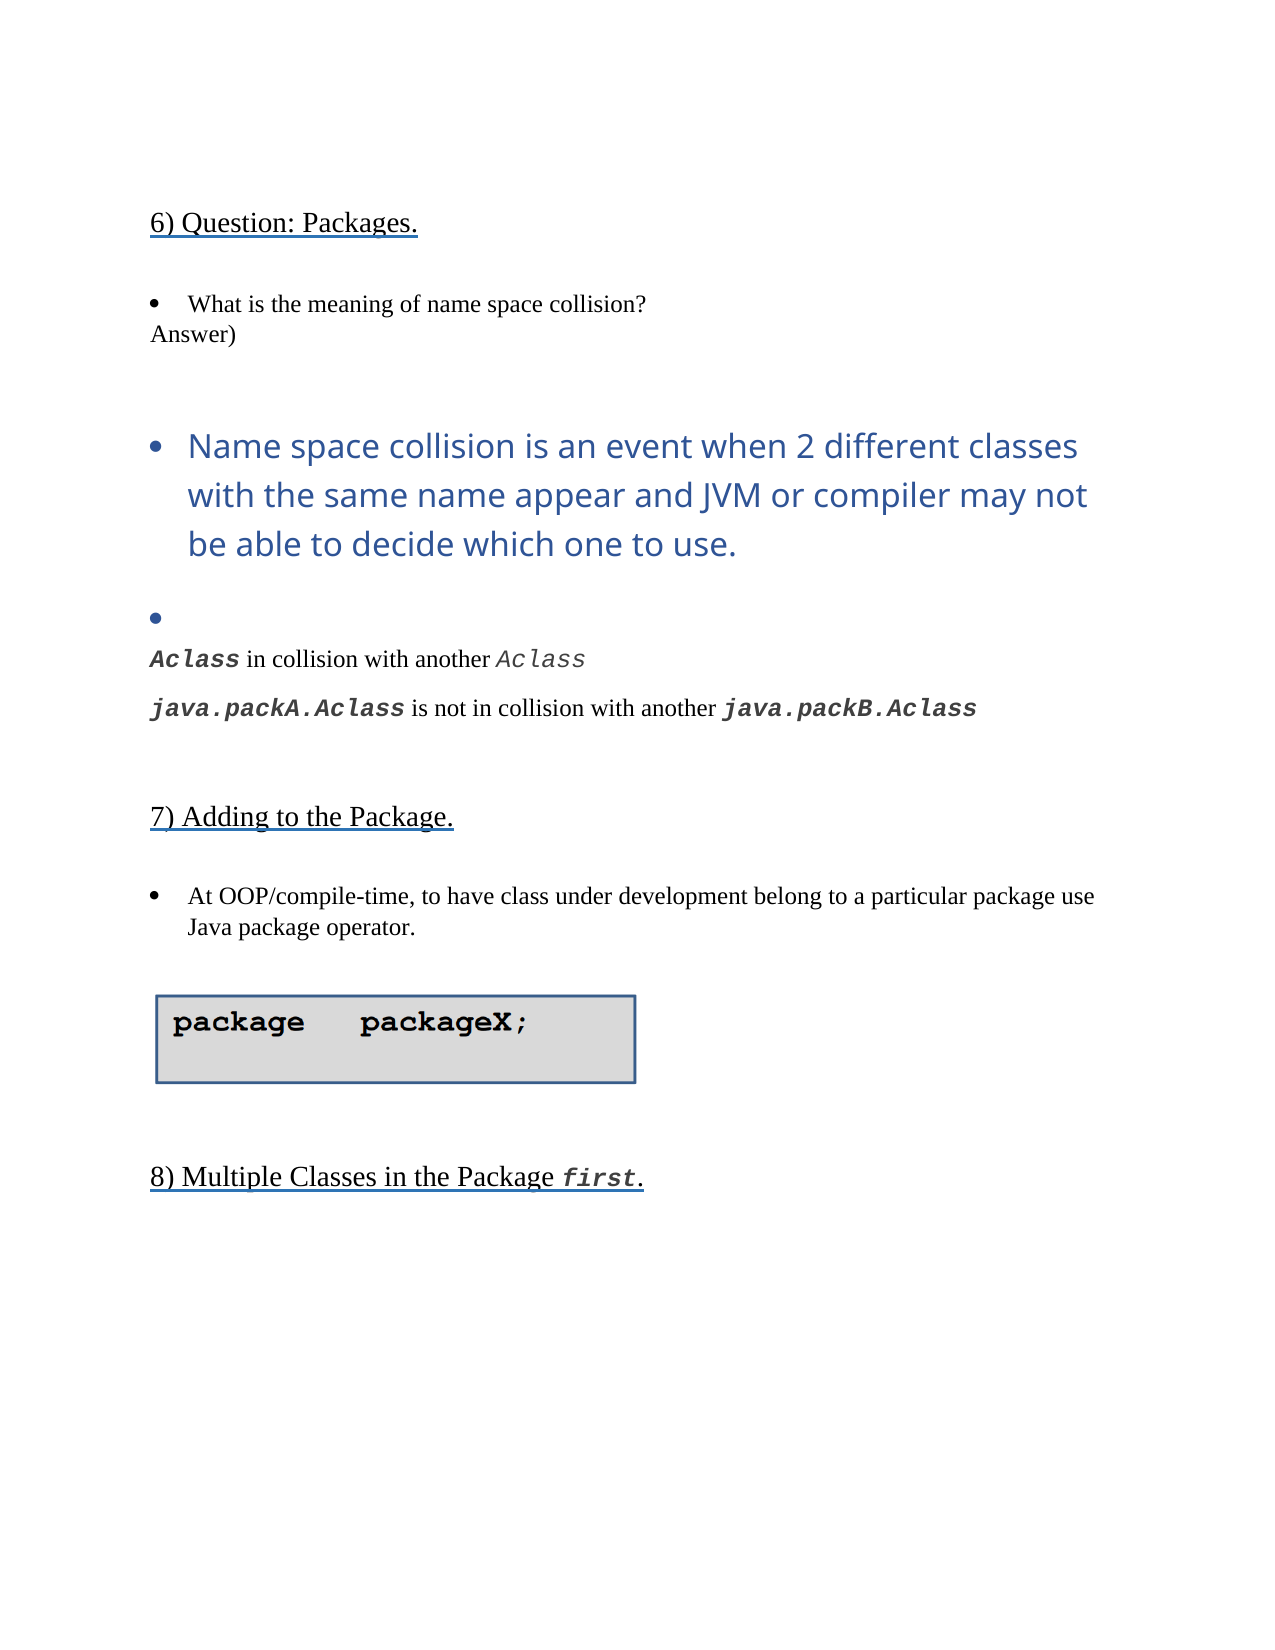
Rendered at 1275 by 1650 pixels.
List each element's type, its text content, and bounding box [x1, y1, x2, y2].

subtitle 8) Multiple Classes in the Package first. [150, 1159, 1125, 1194]
subtitle Name space collision is an event when 2 different classes with the same name appear and JVM or compiler may not be able to decide which one to use. [150, 423, 1125, 566]
subtitle What is the meaning of name space collision? [150, 289, 1125, 317]
subtitle 6) Question: Packages. [150, 205, 1125, 239]
text Answer) [150, 319, 1125, 348]
subtitle 7) Adding to the Package. [150, 799, 1125, 832]
text java.packA.Aclass is not in collision with another java.packB.Aclass [150, 693, 1125, 724]
subtitle At OOP/compile-time, to have class under development belong to a particular package use Java package operator. [150, 881, 1125, 941]
text Aclass in collision with another Aclass [150, 644, 1125, 674]
picture [150, 989, 639, 1086]
